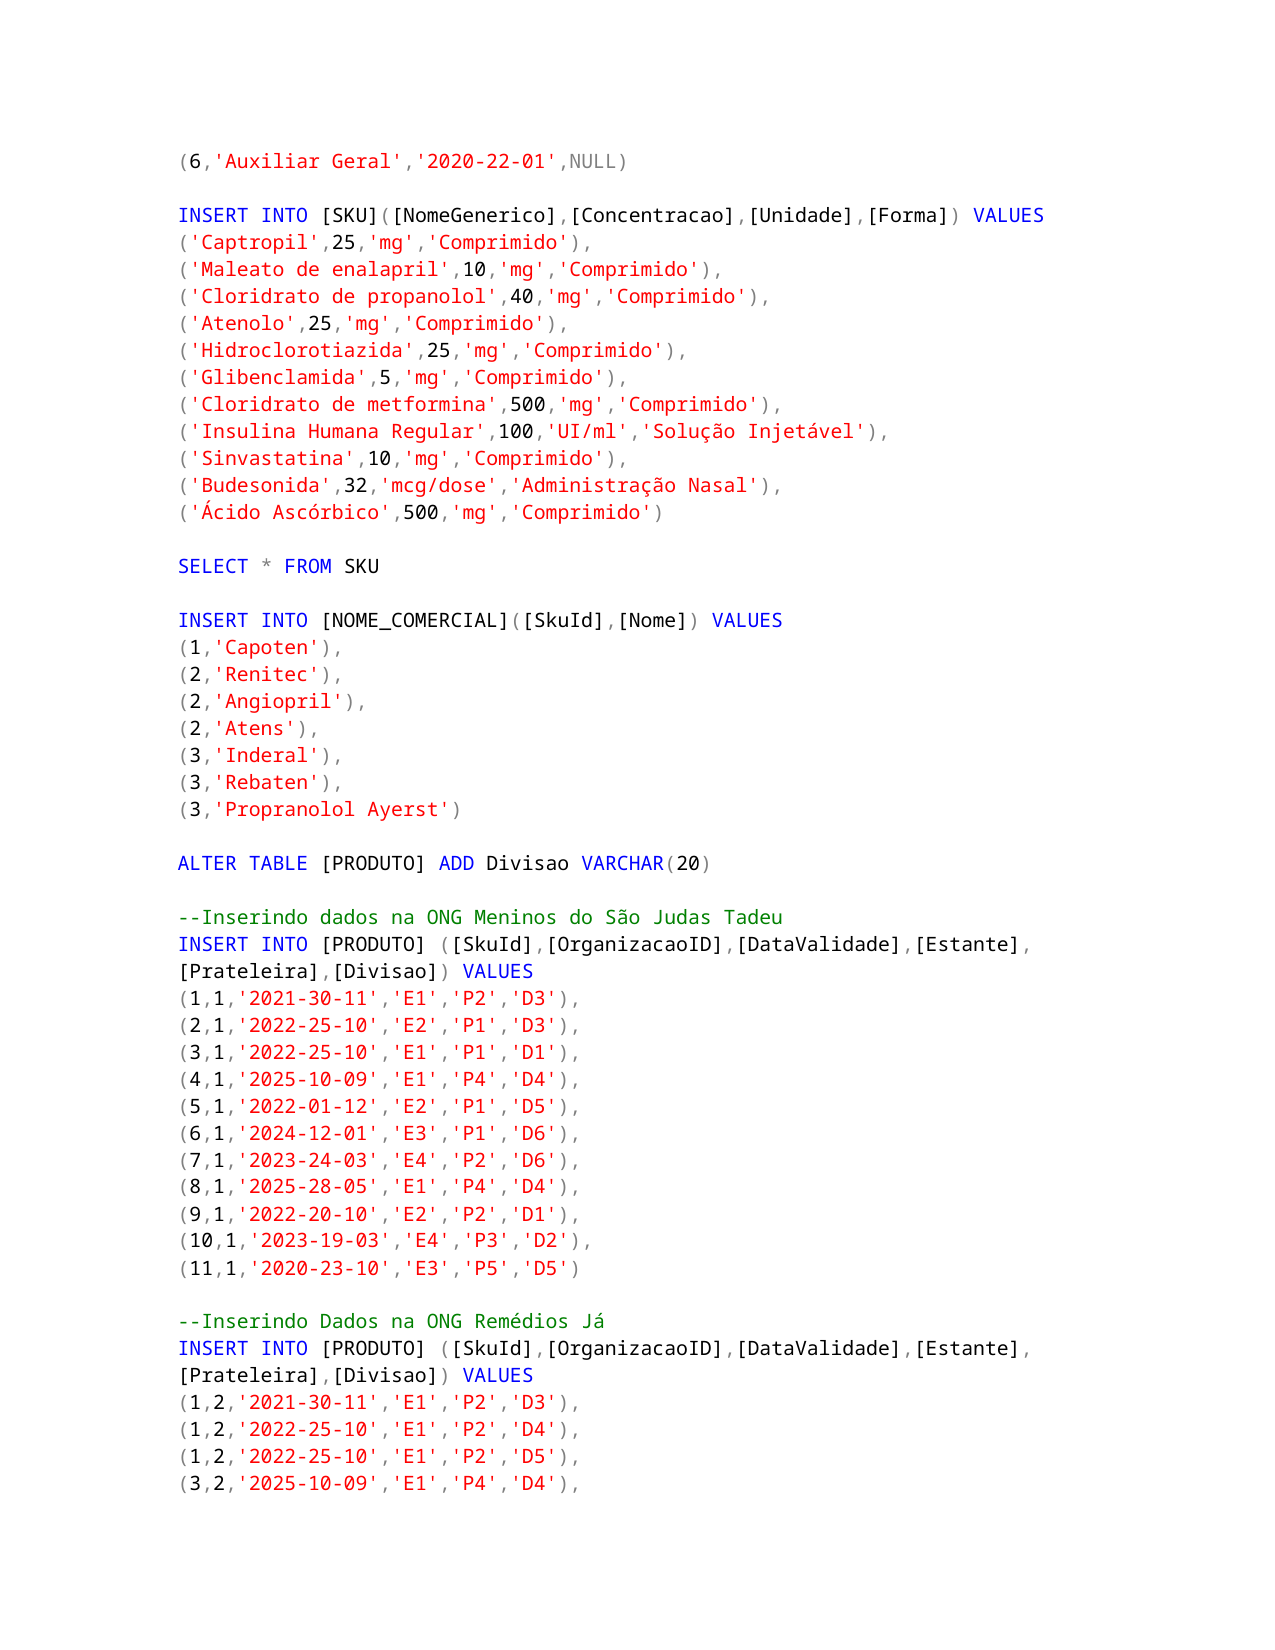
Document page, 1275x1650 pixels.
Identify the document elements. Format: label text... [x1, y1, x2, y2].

text SELECT * FROM SKU [177, 552, 1098, 579]
text --Inserindo dados na ONG Meninos do São Judas Tadeu [177, 903, 1098, 930]
text (2,'Renitec'), [177, 660, 1098, 687]
text (2,'Angiopril'), [177, 687, 1098, 714]
text INSERT INTO [PRODUTO] ([SkuId],[OrganizacaoID],[DataValidade],[Estante],[Prateleira],[Divisao]) VALUES [177, 1335, 1098, 1389]
text (9,1,'2022-20-10','E2','P2','D1'), [177, 1200, 1098, 1227]
text (3,'Propranolol Ayerst') [177, 795, 1098, 822]
text (8,1,'2025-28-05','E1','P4','D4'), [177, 1173, 1098, 1200]
text (1,2,'2022-25-10','E1','P2','D4'), [177, 1416, 1098, 1443]
text ('Sinvastatina',10,'mg','Comprimido'), [177, 444, 1098, 471]
text ('Atenolo',25,'mg','Comprimido'), [177, 309, 1098, 336]
text ('Captropil',25,'mg','Comprimido'), [177, 228, 1098, 256]
text (1,'Capoten'), [177, 633, 1098, 660]
text (2,'Atens'), [177, 714, 1098, 741]
text --Inserindo Dados na ONG Remédios Já [177, 1308, 1098, 1335]
text (11,1,'2020-23-10','E3','P5','D5') [177, 1254, 1098, 1281]
text (2,1,'2022-25-10','E2','P1','D3'), [177, 1011, 1098, 1038]
text (5,1,'2022-01-12','E2','P1','D5'), [177, 1092, 1098, 1119]
text (1,2,'2021-30-11','E1','P2','D3'), [177, 1389, 1098, 1416]
text ('Cloridrato de metformina',500,'mg','Comprimido'), [177, 390, 1098, 417]
text ('Insulina Humana Regular',100,'UI/ml','Solução Injetável'), [177, 417, 1098, 444]
text (4,1,'2025-10-09','E1','P4','D4'), [177, 1065, 1098, 1092]
text (7,1,'2023-24-03','E4','P2','D6'), [177, 1146, 1098, 1173]
text INSERT INTO [PRODUTO] ([SkuId],[OrganizacaoID],[DataValidade],[Estante],[Prateleira],[Divisao]) VALUES [177, 930, 1098, 984]
text INSERT INTO [NOME_COMERCIAL]([SkuId],[Nome]) VALUES [177, 606, 1098, 633]
text (3,2,'2025-10-09','E1','P4','D4'), [177, 1469, 1098, 1497]
text (3,'Rebaten'), [177, 768, 1098, 795]
text (3,'Inderal'), [177, 741, 1098, 768]
text (6,1,'2024-12-01','E3','P1','D6'), [177, 1119, 1098, 1146]
text (3,1,'2022-25-10','E1','P1','D1'), [177, 1038, 1098, 1065]
text (6,'Auxiliar Geral','2020-22-01',NULL) [177, 148, 1098, 174]
text ALTER TABLE [PRODUTO] ADD Divisao VARCHAR(20) [177, 849, 1098, 876]
text (10,1,'2023-19-03','E4','P3','D2'), [177, 1227, 1098, 1254]
text ('Hidroclorotiazida',25,'mg','Comprimido'), [177, 336, 1098, 363]
text ('Maleato de enalapril',10,'mg','Comprimido'), [177, 256, 1098, 282]
text ('Budesonida',32,'mcg/dose','Administração Nasal'), [177, 471, 1098, 498]
text (1,1,'2021-30-11','E1','P2','D3'), [177, 984, 1098, 1011]
text ('Ácido Ascórbico',500,'mg','Comprimido') [177, 498, 1098, 525]
text (1,2,'2022-25-10','E1','P2','D5'), [177, 1443, 1098, 1469]
text INSERT INTO [SKU]([NomeGenerico],[Concentracao],[Unidade],[Forma]) VALUES [177, 202, 1098, 228]
text ('Glibenclamida',5,'mg','Comprimido'), [177, 363, 1098, 390]
text ('Cloridrato de propanolol',40,'mg','Comprimido'), [177, 282, 1098, 309]
